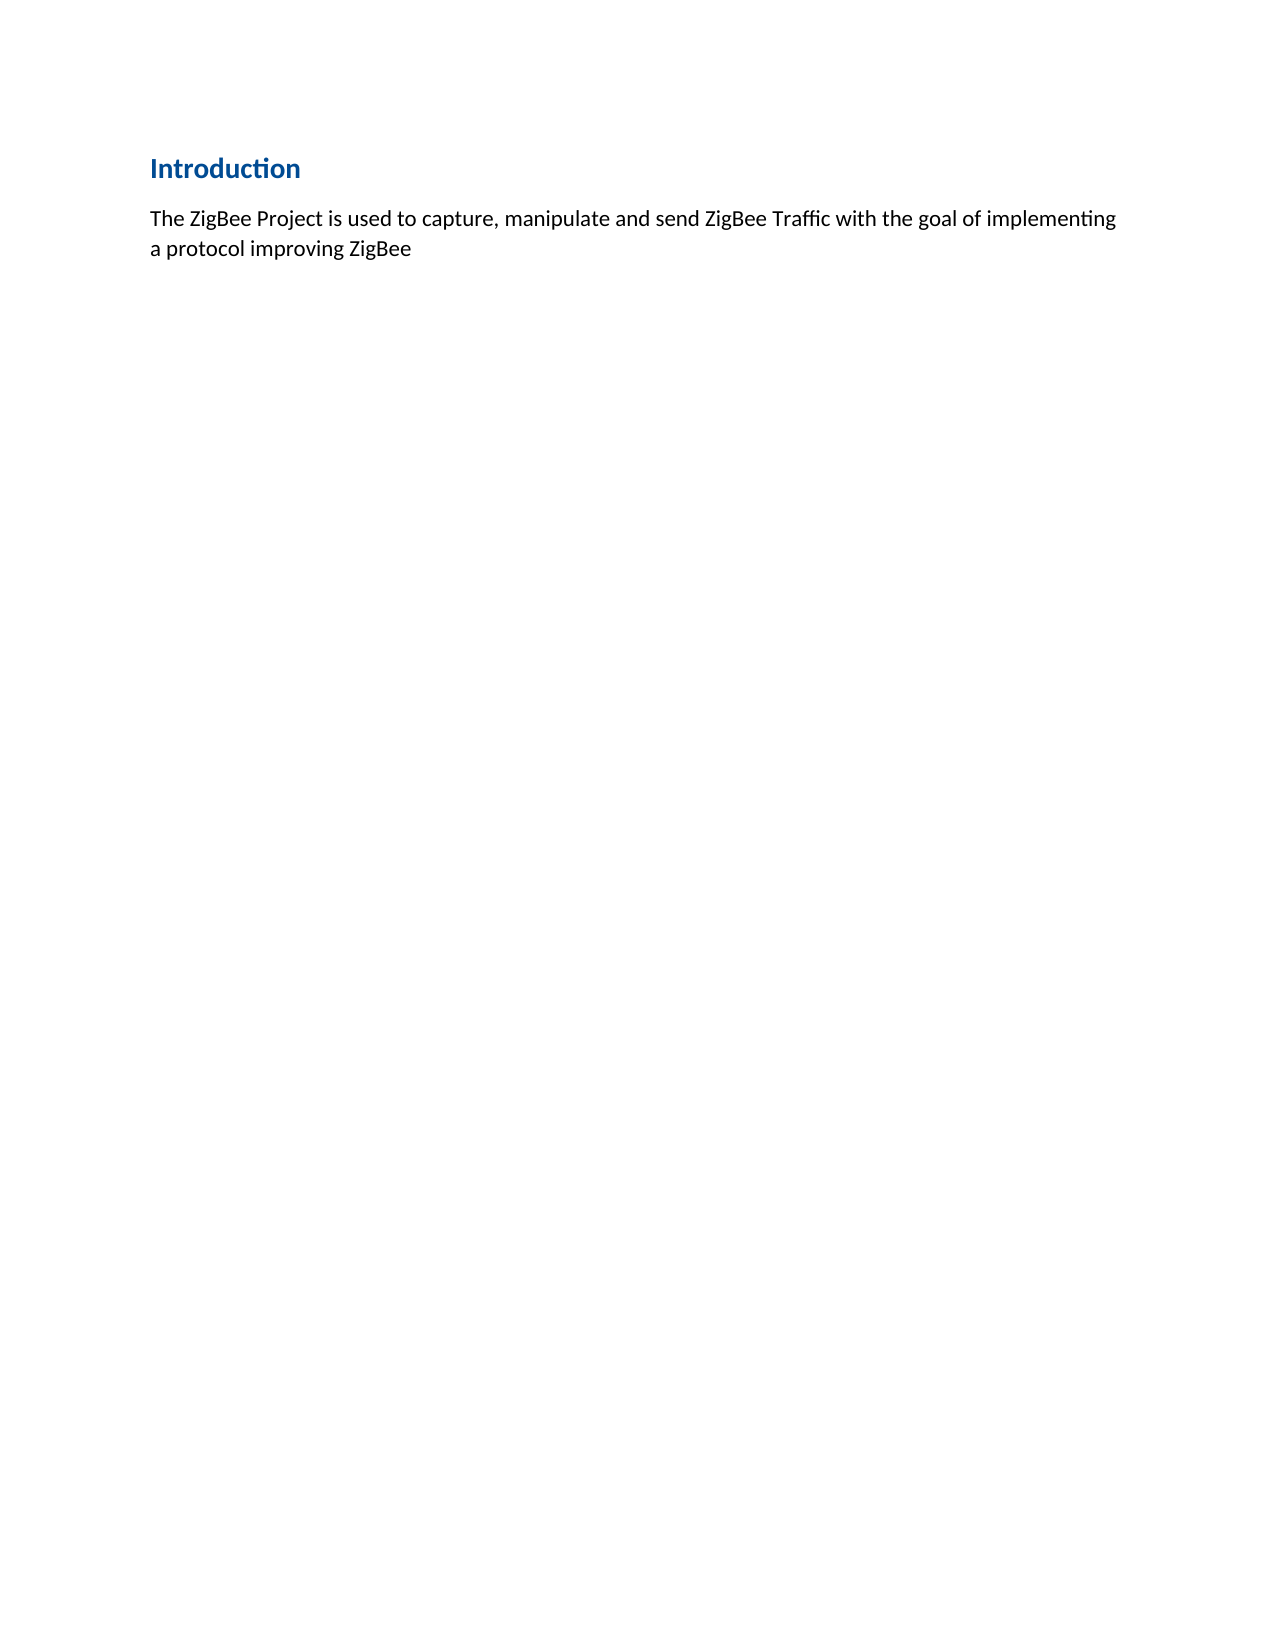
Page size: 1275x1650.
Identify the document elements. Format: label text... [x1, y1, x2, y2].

text The ZigBee Project is used to capture, manipulate and send ZigBee Traffic with the goal of implementing a protocol improving ZigBee [150, 204, 1125, 263]
subtitle Introduction [150, 150, 1125, 186]
